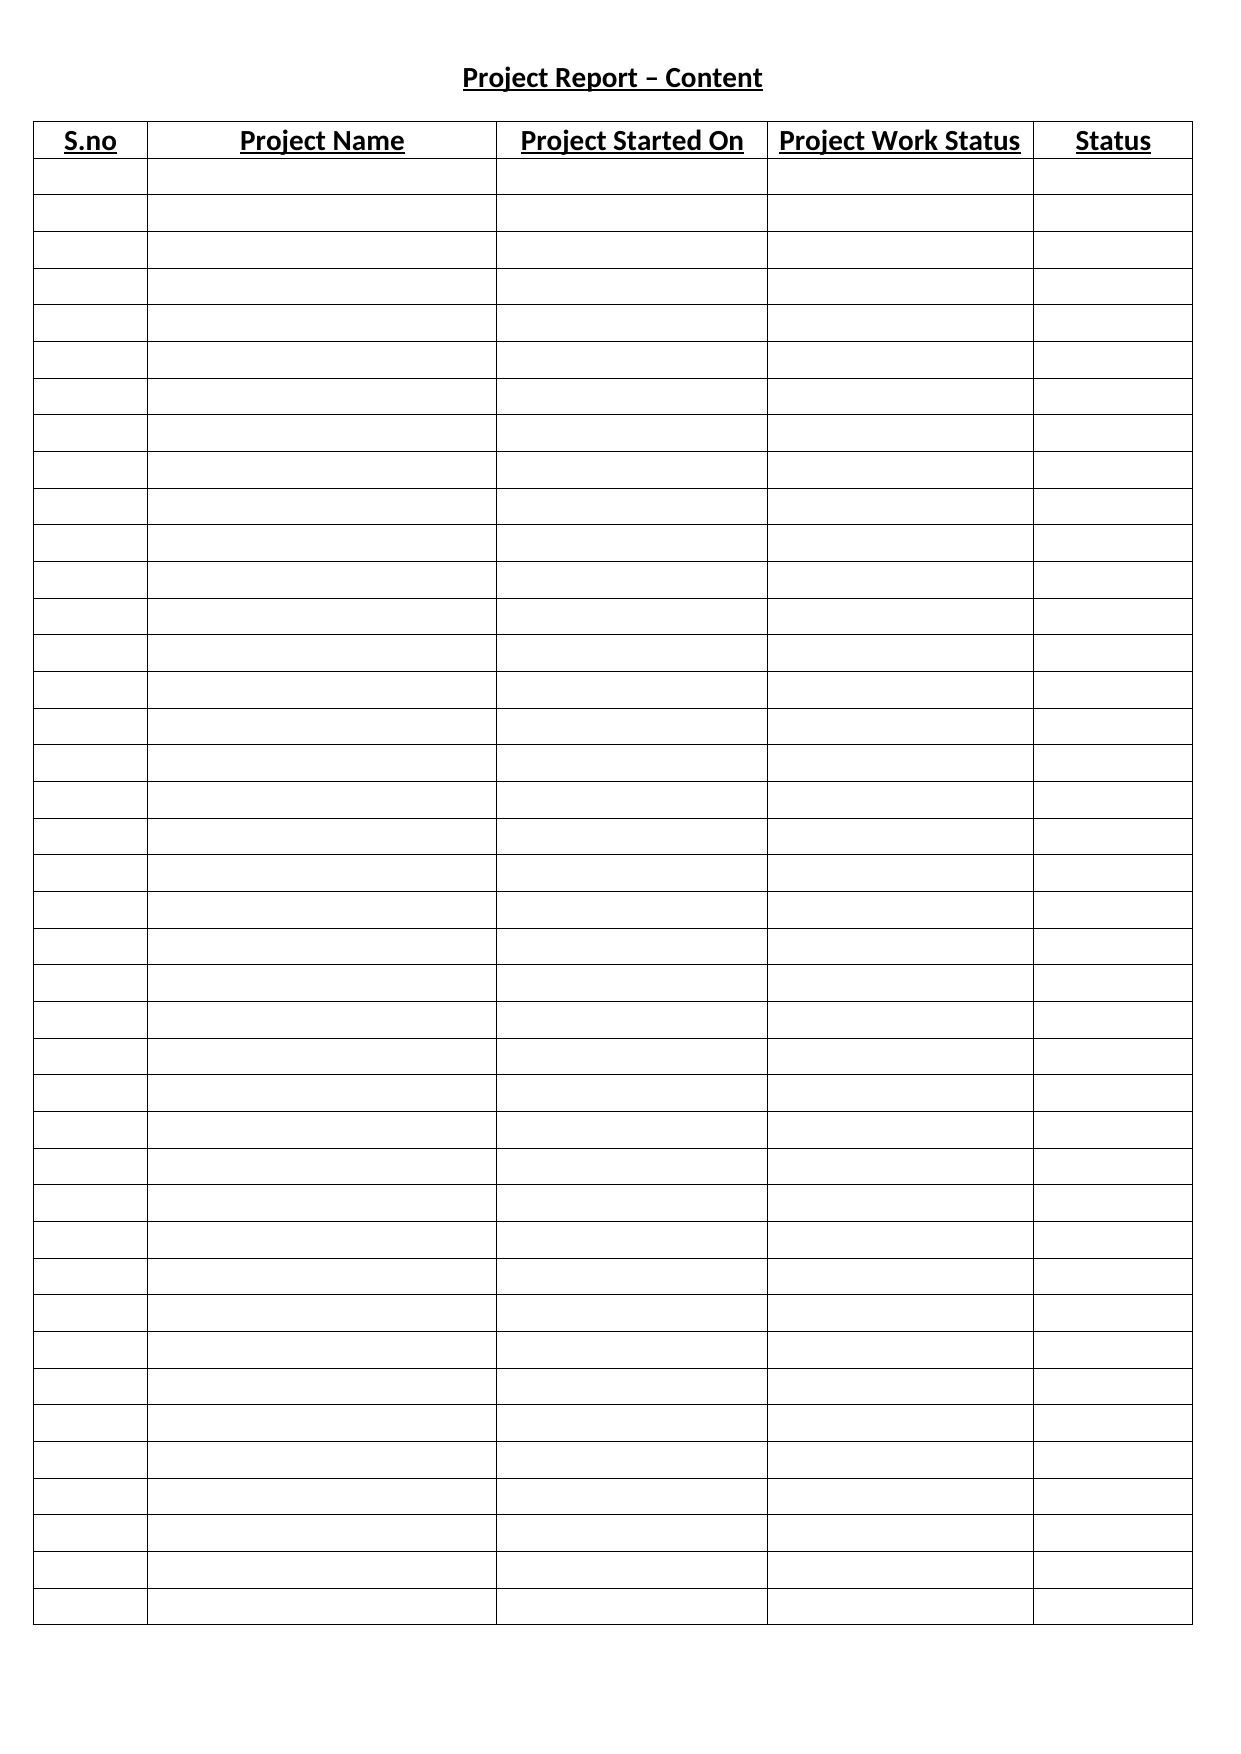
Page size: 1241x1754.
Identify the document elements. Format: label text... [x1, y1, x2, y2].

table_cell [768, 1295, 1033, 1331]
table_cell [768, 232, 1033, 267]
table_cell [497, 1295, 767, 1331]
table_cell [34, 452, 147, 487]
table_cell [768, 599, 1033, 634]
table_cell [768, 269, 1033, 304]
table_cell [34, 1075, 147, 1111]
table_cell [1034, 965, 1192, 1001]
table_cell [148, 489, 496, 524]
table_cell [497, 1589, 767, 1624]
table_cell [1034, 489, 1192, 524]
table_cell [1034, 1259, 1192, 1294]
table_cell [1034, 1185, 1192, 1221]
table_cell [34, 342, 147, 377]
table_cell [148, 379, 496, 414]
table_cell [497, 232, 767, 267]
table_cell [497, 1222, 767, 1257]
table_cell [768, 1369, 1033, 1404]
table_cell [1034, 782, 1192, 817]
table_cell [34, 379, 147, 414]
table_cell [497, 1442, 767, 1477]
table_cell [497, 562, 767, 597]
table_cell [148, 1112, 496, 1147]
table_cell [34, 1442, 147, 1477]
table_cell [768, 489, 1033, 524]
table_cell [1034, 672, 1192, 707]
table_cell [148, 232, 496, 267]
table_header S.no [34, 122, 147, 157]
table_cell [768, 965, 1033, 1001]
table_cell [34, 672, 147, 707]
table_cell [34, 1222, 147, 1257]
table_cell [148, 1479, 496, 1514]
table_cell [1034, 819, 1192, 854]
table_cell [768, 1405, 1033, 1441]
table_cell [1034, 1295, 1192, 1331]
table_cell [497, 855, 767, 891]
table_cell [497, 159, 767, 194]
table_cell [1034, 195, 1192, 231]
table_cell [148, 1589, 496, 1624]
table_header Project Name [148, 122, 496, 157]
table_cell [148, 745, 496, 781]
table_cell [34, 525, 147, 561]
table_cell [1034, 305, 1192, 341]
table_cell [34, 1552, 147, 1587]
table_cell [148, 159, 496, 194]
table_cell [34, 1589, 147, 1624]
table_cell [148, 1222, 496, 1257]
table_cell [768, 855, 1033, 891]
table_cell [1034, 452, 1192, 487]
table_cell [1034, 1112, 1192, 1147]
table_cell [768, 1259, 1033, 1294]
table_cell [768, 525, 1033, 561]
table_cell [768, 195, 1033, 231]
table_cell [768, 1112, 1033, 1147]
table_cell [497, 489, 767, 524]
table_cell [768, 452, 1033, 487]
table_cell [1034, 232, 1192, 267]
table_cell [148, 1405, 496, 1441]
table_cell [148, 709, 496, 744]
table_cell [148, 819, 496, 854]
table_cell [34, 819, 147, 854]
table_cell [768, 892, 1033, 927]
table_cell [768, 379, 1033, 414]
table_cell [148, 1075, 496, 1111]
table_cell [497, 635, 767, 671]
table_cell [148, 1295, 496, 1331]
table_cell [148, 1369, 496, 1404]
table_cell [768, 159, 1033, 194]
table_cell [768, 1552, 1033, 1587]
table_cell [34, 782, 147, 817]
table_cell [497, 1479, 767, 1514]
table_cell [497, 1075, 767, 1111]
table_cell [148, 1002, 496, 1037]
table_cell [148, 599, 496, 634]
table_cell [1034, 269, 1192, 304]
table_cell [34, 305, 147, 341]
table_cell [1034, 1075, 1192, 1111]
table_cell [1034, 1442, 1192, 1477]
table_cell [497, 269, 767, 304]
table_cell [148, 305, 496, 341]
table_cell [1034, 1332, 1192, 1367]
table_cell [497, 1039, 767, 1074]
table_cell [148, 672, 496, 707]
table_cell [768, 305, 1033, 341]
table_cell [34, 415, 147, 451]
table_cell [768, 1002, 1033, 1037]
table_cell [497, 1112, 767, 1147]
table_cell [148, 1149, 496, 1184]
table_cell [148, 1515, 496, 1551]
table_cell [148, 415, 496, 451]
table_cell [768, 635, 1033, 671]
table_cell [497, 1002, 767, 1037]
table_cell [34, 1295, 147, 1331]
table_cell [497, 342, 767, 377]
table_cell [34, 232, 147, 267]
table_cell [1034, 562, 1192, 597]
table_cell [34, 599, 147, 634]
table_cell [34, 1405, 147, 1441]
table_cell [1034, 599, 1192, 634]
table_cell [1034, 635, 1192, 671]
table_cell [1034, 709, 1192, 744]
table_cell [768, 709, 1033, 744]
table_cell [497, 965, 767, 1001]
table_cell [497, 819, 767, 854]
table_cell [497, 1259, 767, 1294]
table_cell [497, 525, 767, 561]
table_cell [148, 635, 496, 671]
table_cell [768, 672, 1033, 707]
table_cell [1034, 1002, 1192, 1037]
table_cell [1034, 1552, 1192, 1587]
table_cell [34, 1515, 147, 1551]
table_cell [497, 599, 767, 634]
table_cell [148, 1259, 496, 1294]
table_cell [148, 269, 496, 304]
table_cell [148, 782, 496, 817]
table_cell [497, 892, 767, 927]
table_header Status [1034, 122, 1192, 157]
table_cell [768, 1515, 1033, 1551]
table_cell [34, 745, 147, 781]
table_cell [768, 1185, 1033, 1221]
table_cell [34, 1002, 147, 1037]
table_cell [768, 415, 1033, 451]
table_cell [34, 1149, 147, 1184]
table_cell [768, 1222, 1033, 1257]
table_cell [34, 269, 147, 304]
table_cell [1034, 1039, 1192, 1074]
table_cell [768, 1149, 1033, 1184]
table_cell [34, 1479, 147, 1514]
table_cell [148, 1442, 496, 1477]
table_cell [1034, 745, 1192, 781]
table_cell [768, 1332, 1033, 1367]
table_cell [768, 1075, 1033, 1111]
table_cell [497, 1149, 767, 1184]
table_cell [768, 929, 1033, 964]
table_cell [148, 892, 496, 927]
table_cell [768, 1589, 1033, 1624]
table_cell [1034, 855, 1192, 891]
table_cell [148, 1552, 496, 1587]
table_cell [768, 819, 1033, 854]
table_cell [497, 782, 767, 817]
table_cell [34, 1112, 147, 1147]
table_cell [1034, 892, 1192, 927]
table_cell [497, 745, 767, 781]
table_cell [34, 635, 147, 671]
table_cell [34, 892, 147, 927]
text Project Report – Content [44, 59, 1181, 95]
table_cell [497, 452, 767, 487]
table_header Project Started On [497, 122, 767, 157]
table_cell [768, 562, 1033, 597]
table_cell [148, 452, 496, 487]
table_cell [1034, 929, 1192, 964]
table_cell [497, 305, 767, 341]
table_cell [497, 379, 767, 414]
table_cell [34, 855, 147, 891]
table_cell [497, 1369, 767, 1404]
table_cell [148, 1332, 496, 1367]
table_cell [497, 1515, 767, 1551]
table_cell [497, 929, 767, 964]
table_cell [497, 1185, 767, 1221]
table_cell [148, 562, 496, 597]
table_cell [497, 415, 767, 451]
table_cell [148, 525, 496, 561]
table_cell [497, 1552, 767, 1587]
table_cell [34, 1185, 147, 1221]
table_cell [497, 709, 767, 744]
table_cell [34, 489, 147, 524]
table_cell [148, 195, 496, 231]
table_cell [497, 672, 767, 707]
table_cell [497, 1405, 767, 1441]
table_cell [1034, 1589, 1192, 1624]
table_cell [1034, 1222, 1192, 1257]
table_cell [34, 929, 147, 964]
table_cell [768, 1039, 1033, 1074]
table_cell [148, 1039, 496, 1074]
table_cell [34, 195, 147, 231]
table_cell [1034, 342, 1192, 377]
table_header Project Work Status [768, 122, 1033, 157]
table_cell [34, 1039, 147, 1074]
table_cell [34, 1332, 147, 1367]
table_cell [1034, 525, 1192, 561]
table_cell [1034, 1515, 1192, 1551]
table_cell [34, 709, 147, 744]
table_cell [768, 1442, 1033, 1477]
table_cell [34, 965, 147, 1001]
table_cell [148, 965, 496, 1001]
table_cell [34, 1369, 147, 1404]
table_cell [34, 159, 147, 194]
table_cell [1034, 1149, 1192, 1184]
table_cell [34, 562, 147, 597]
table_cell [148, 855, 496, 891]
table_cell [768, 745, 1033, 781]
table_cell [1034, 1405, 1192, 1441]
table_cell [1034, 415, 1192, 451]
table_cell [148, 342, 496, 377]
table_cell [768, 782, 1033, 817]
table_cell [148, 929, 496, 964]
table_cell [148, 1185, 496, 1221]
table_cell [1034, 159, 1192, 194]
table_cell [497, 195, 767, 231]
table_cell [768, 1479, 1033, 1514]
table_cell [1034, 1369, 1192, 1404]
table_cell [1034, 1479, 1192, 1514]
table_cell [1034, 379, 1192, 414]
table_cell [497, 1332, 767, 1367]
table_cell [768, 342, 1033, 377]
table_cell [34, 1259, 147, 1294]
